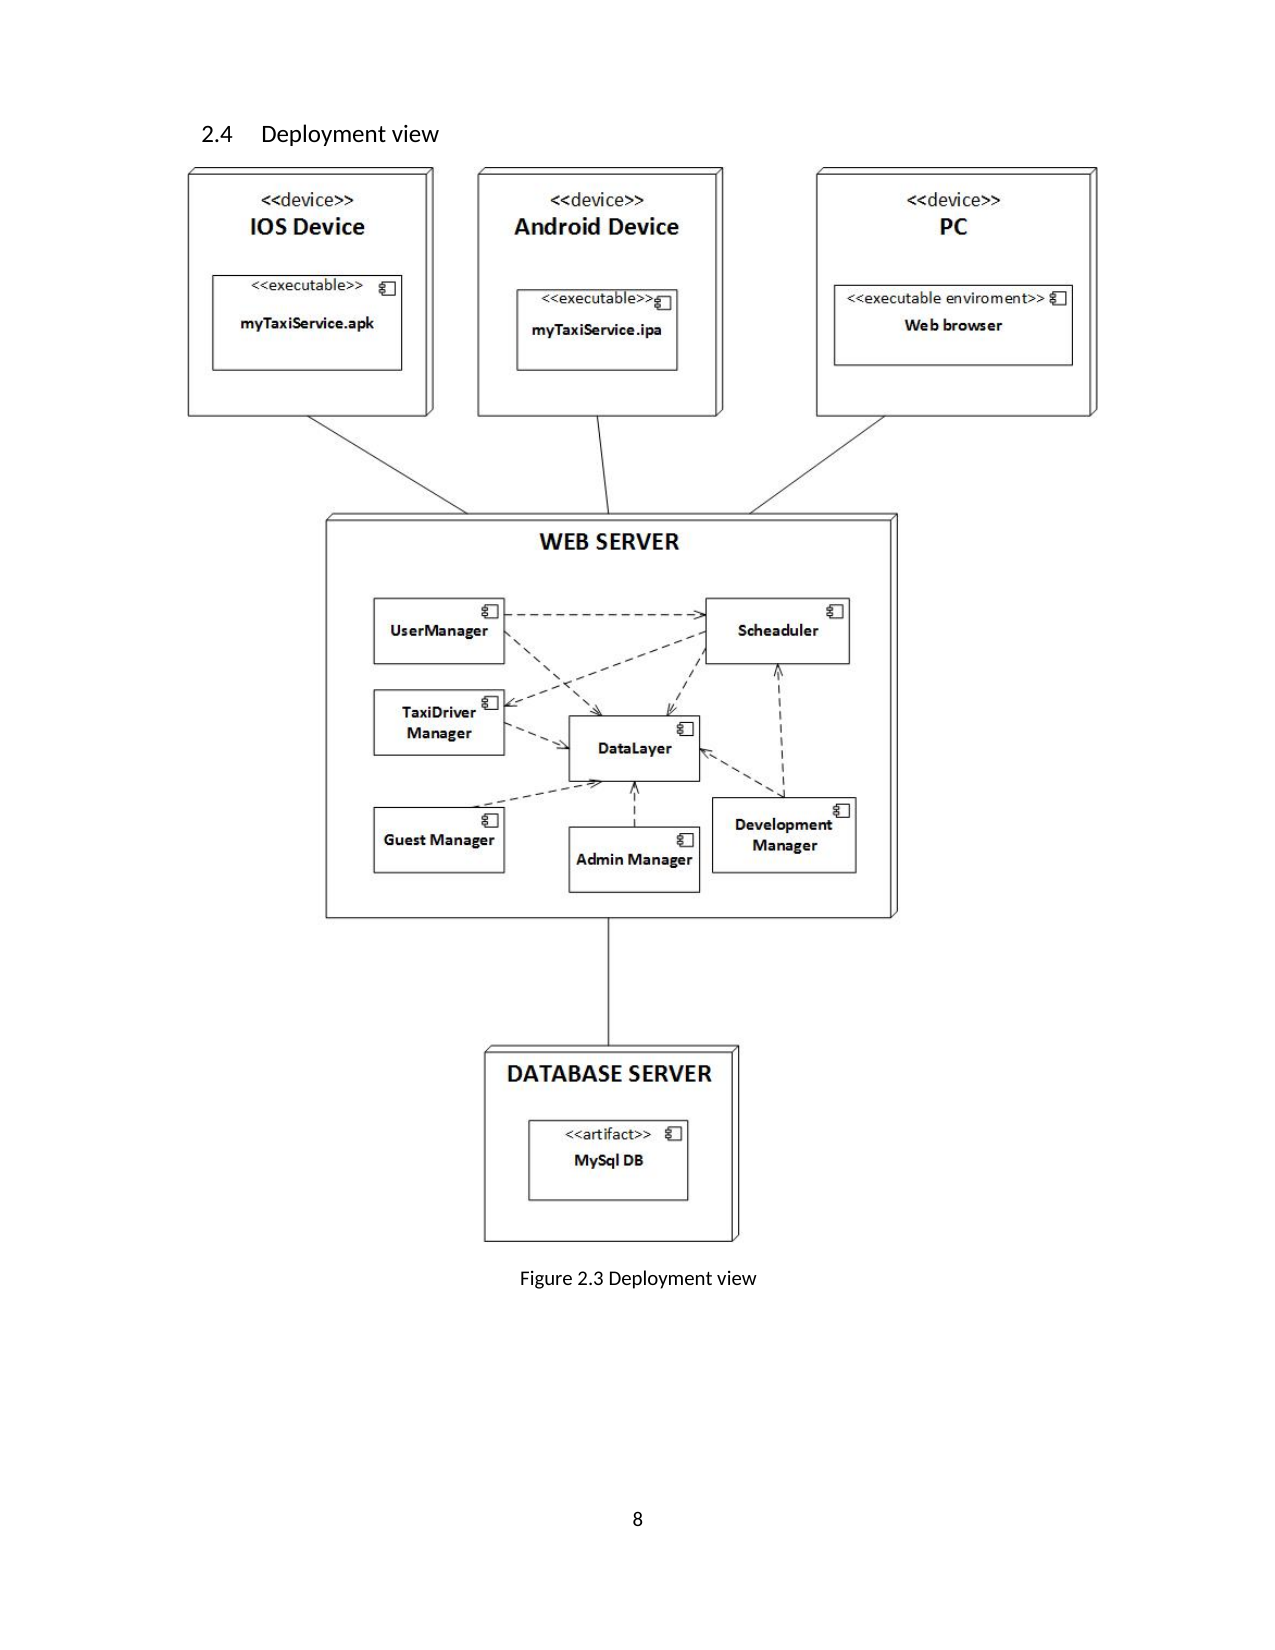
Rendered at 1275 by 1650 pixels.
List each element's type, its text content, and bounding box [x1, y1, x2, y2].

text Figure 2.3 Deployment view [187, 1265, 1089, 1291]
picture [187, 166, 1098, 1243]
subtitle Deployment view [201, 118, 1089, 149]
